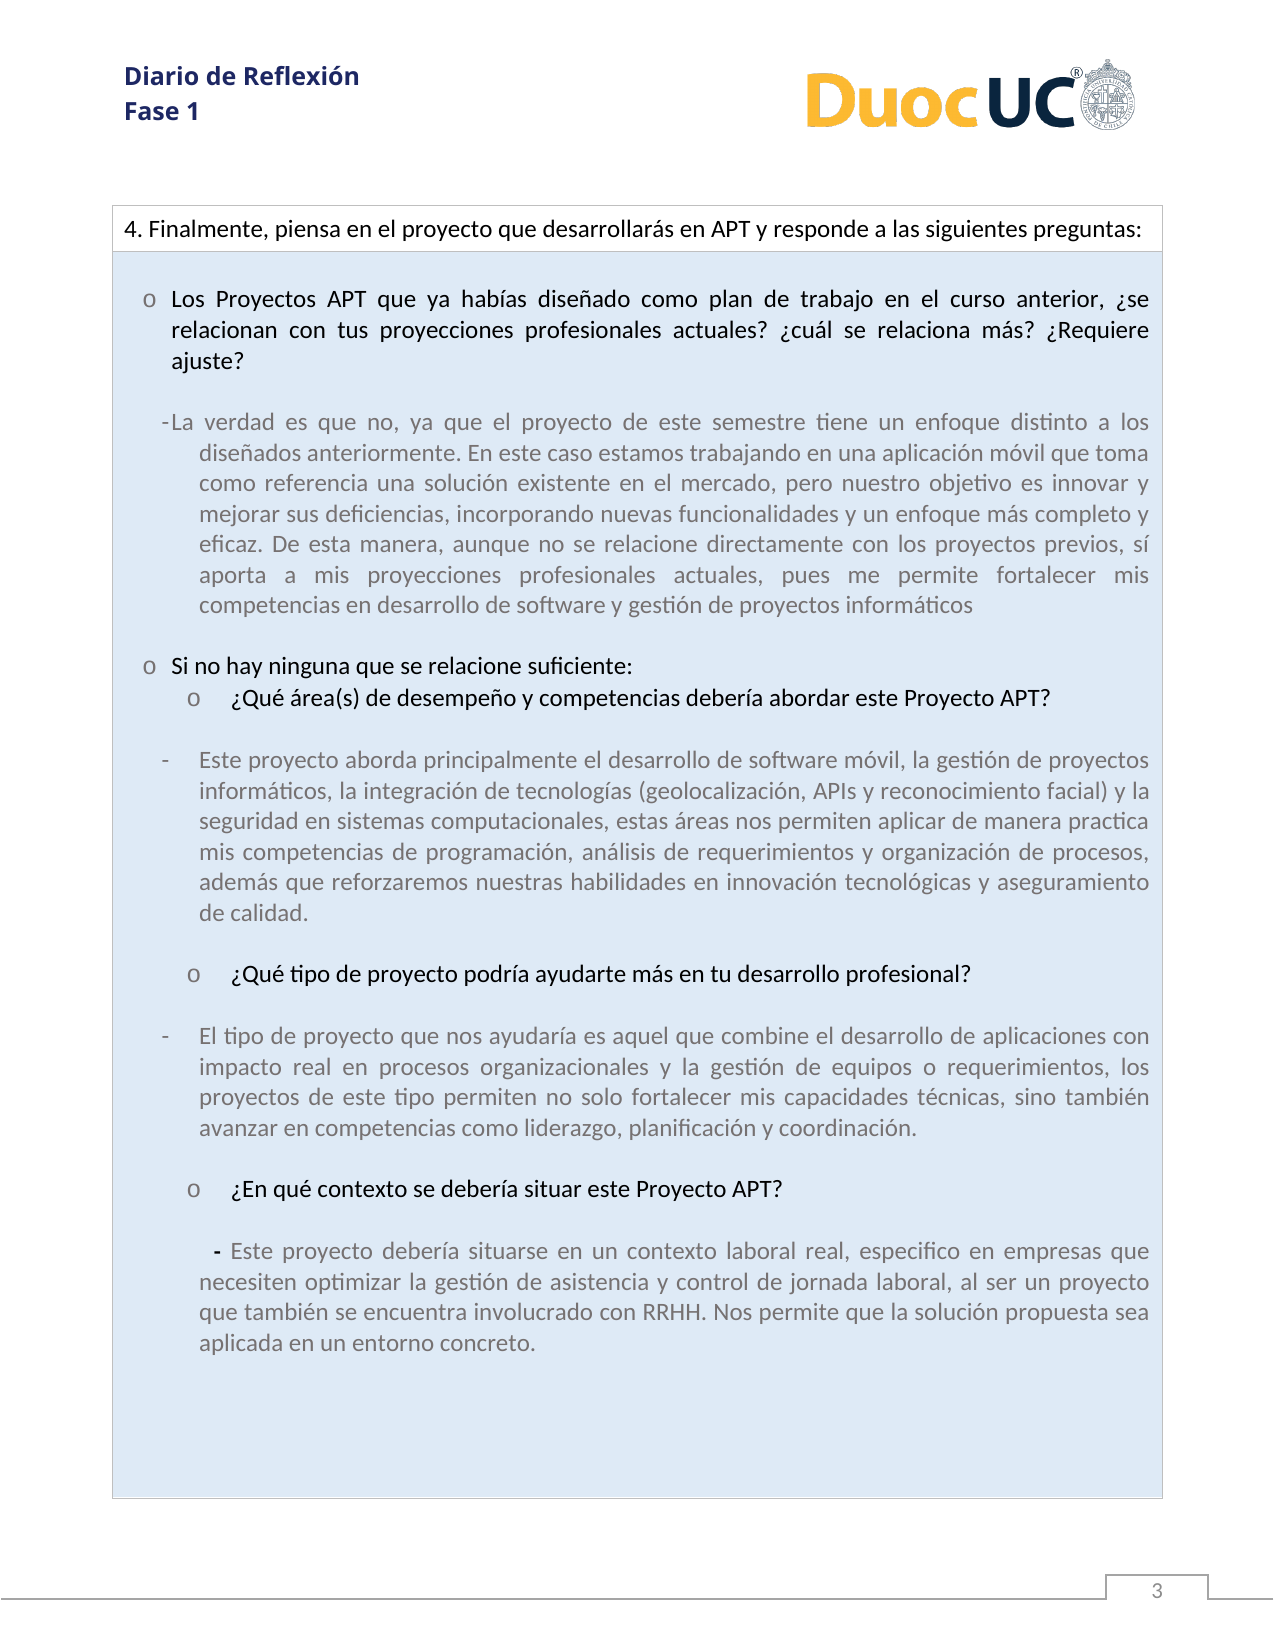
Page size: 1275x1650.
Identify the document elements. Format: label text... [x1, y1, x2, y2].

table_header 4. Finalmente, piensa en el proyecto que desarrollarás en APT y responde a las siguientes preguntas: [113, 206, 1162, 251]
picture [807, 59, 1135, 130]
table_cell Los Proyectos APT que ya habías diseñado como plan de trabajo en el curso anterior, ¿se relacionan con tus proyecciones profesionales actuales? ¿cuál se relaciona más? ¿Requiere ajuste? La verdad es que no, ya que el proyecto de este semestre tiene un enfoque distinto a los diseñados anteriormente. En este caso estamos trabajando en una aplicación móvil que toma como referencia una solución existente en el mercado, pero nuestro objetivo es innovar y mejorar sus deficiencias, incorporando nuevas funcionalidades y un enfoque más completo y eficaz. De esta manera, aunque no se relacione directamente con los proyectos previos, sí aporta a mis proyecciones profesionales actuales, pues me permite fortalecer mis competencias en desarrollo de software y gestión de proyectos informáticos Si no hay ninguna que se relacione suficiente: ¿Qué área(s) de desempeño y competencias debería abordar este Proyecto APT? Este proyecto aborda principalmente el desarrollo de software móvil, la gestión de proyectos informáticos, la integración de tecnologías (geolocalización, APIs y reconocimiento facial) y la seguridad en sistemas computacionales, estas áreas nos permiten aplicar de manera practica mis competencias de programación, análisis de requerimientos y organización de procesos, además que reforzaremos nuestras habilidades en innovación tecnológicas y aseguramiento de calidad. ¿Qué tipo de proyecto podría ayudarte más en tu desarrollo profesional? El tipo de proyecto que nos ayudaría es aquel que combine el desarrollo de aplicaciones con impacto real en procesos organizacionales y la gestión de equipos o requerimientos, los proyectos de este tipo permiten no solo fortalecer mis capacidades técnicas, sino también avanzar en competencias como liderazgo, planificación y coordinación. ¿En qué contexto se debería situar este Proyecto APT? Este proyecto debería situarse en un contexto laboral real, especifico en empresas que necesiten optimizar la gestión de asistencia y control de jornada laboral, al ser un proyecto que también se encuentra involucrado con RRHH. Nos permite que la solución propuesta sea aplicada en un entorno concreto. [113, 252, 1162, 1497]
